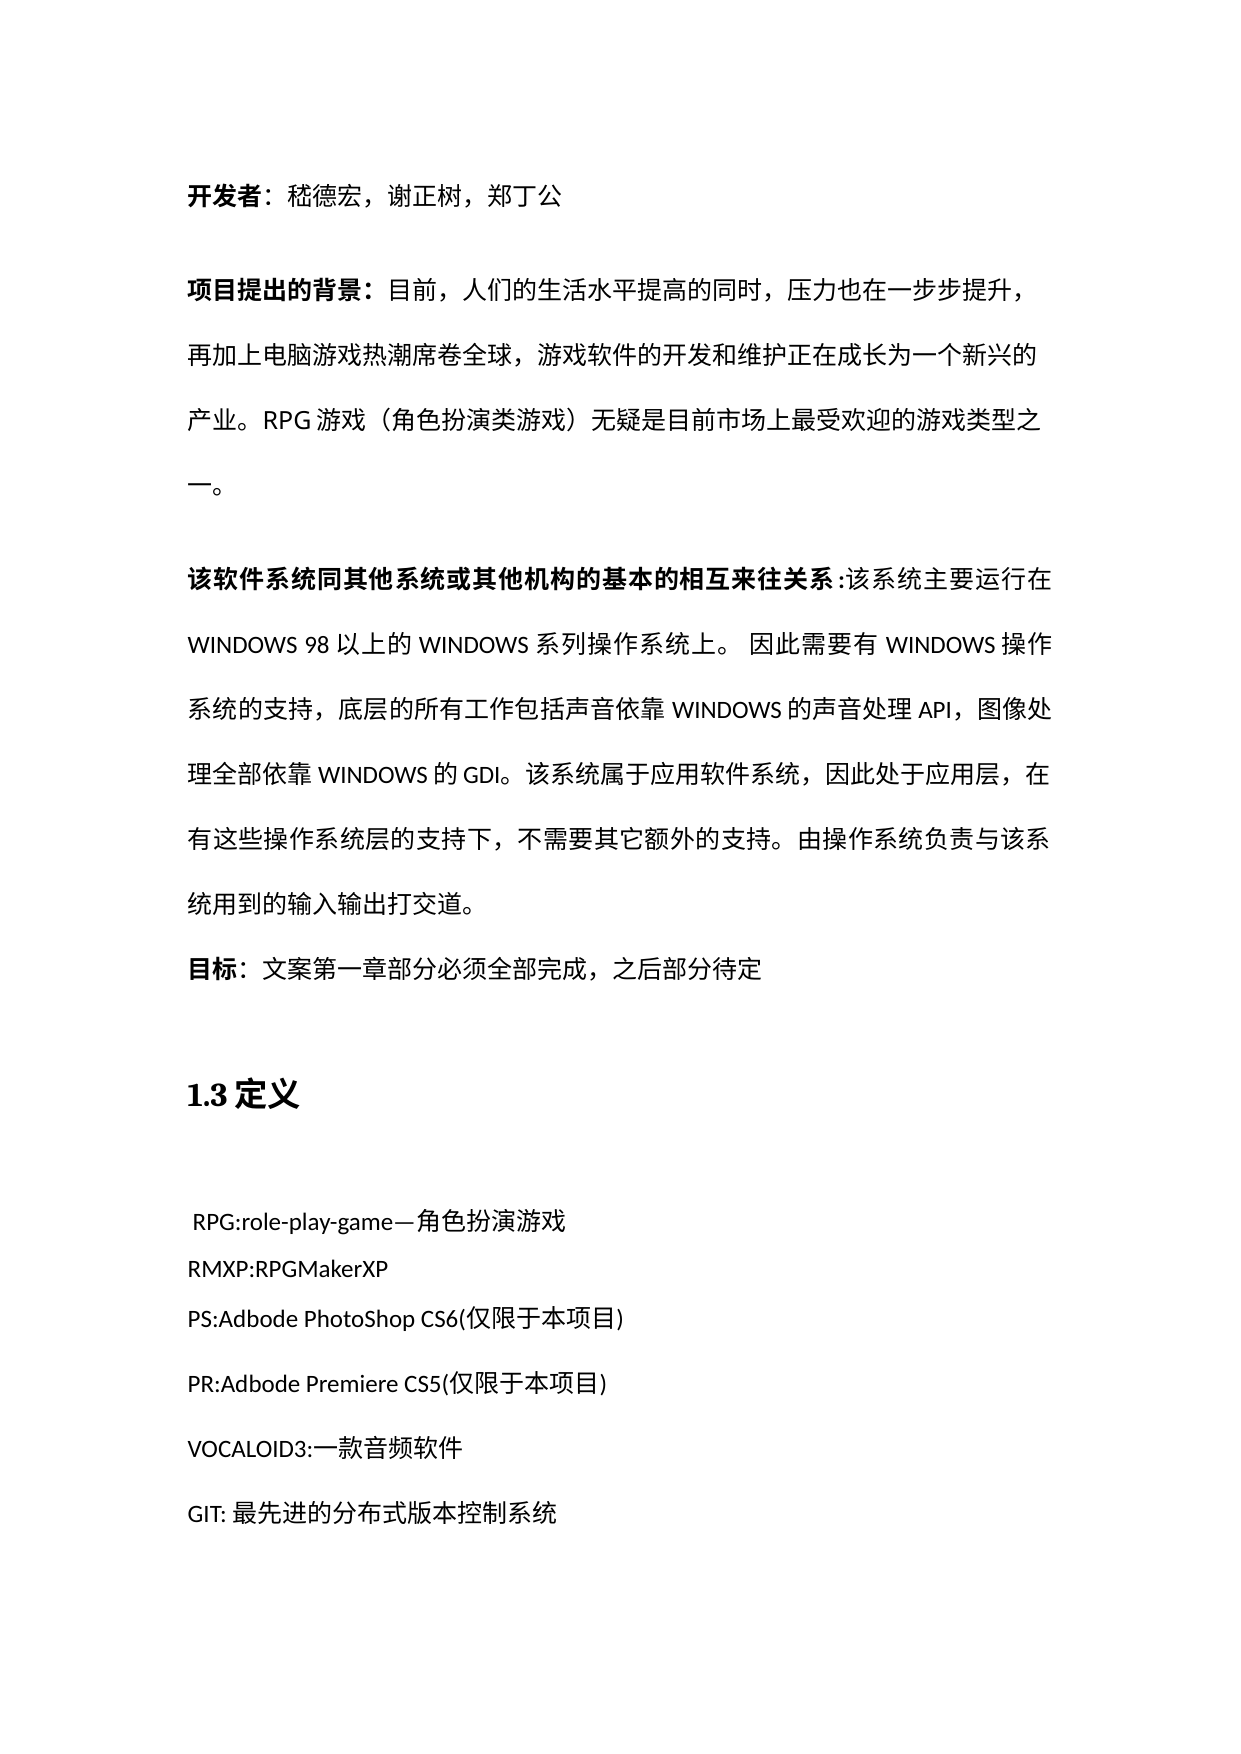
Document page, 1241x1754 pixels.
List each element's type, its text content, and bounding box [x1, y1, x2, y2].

text GIT: 最先进的分布式版本控制系统 [187, 1479, 1053, 1544]
text PS:Adbode PhotoShop CS6(仅限于本项目) [187, 1284, 1053, 1349]
text 目标：文案第一章部分必须全部完成，之后部分待定 [187, 935, 1053, 1000]
text VOCALOID3:一款音频软件 [187, 1414, 1053, 1479]
text 项目提出的背景：目前，人们的生活水平提高的同时，压力也在一步步提升，再加上电脑游戏热潮席卷全球，游戏软件的开发和维护正在成长为一个新兴的产业。RPG游戏（角色扮演类游戏）无疑是目前市场上最受欢迎的游戏类型之一。 [187, 256, 1053, 516]
text 开发者：嵇德宏，谢正树，郑丁公 [187, 162, 1053, 227]
subtitle 1.3定义 [187, 1060, 1053, 1125]
text RPG:role-play-game—角色扮演游戏 [187, 1187, 1053, 1252]
text RMXP:RPGMakerXP [187, 1252, 1053, 1284]
text PR:Adbode Premiere CS5(仅限于本项目) [187, 1349, 1053, 1414]
text 该软件系统同其他系统或其他机构的基本的相互来往关系:该系统主要运行在WINDOWS 98以上的WINDOWS系列操作系统上。 因此需要有WINDOWS操作系统的支持，底层的所有工作包括声音依靠WINDOWS的声音处理API，图像处理全部依靠WINDOWS的GDI。该系统属于应用软件系统，因此处于应用层，在有这些操作系统层的支持下，不需要其它额外的支持。由操作系统负责与该系统用到的输入输出打交道。 [187, 545, 1053, 935]
